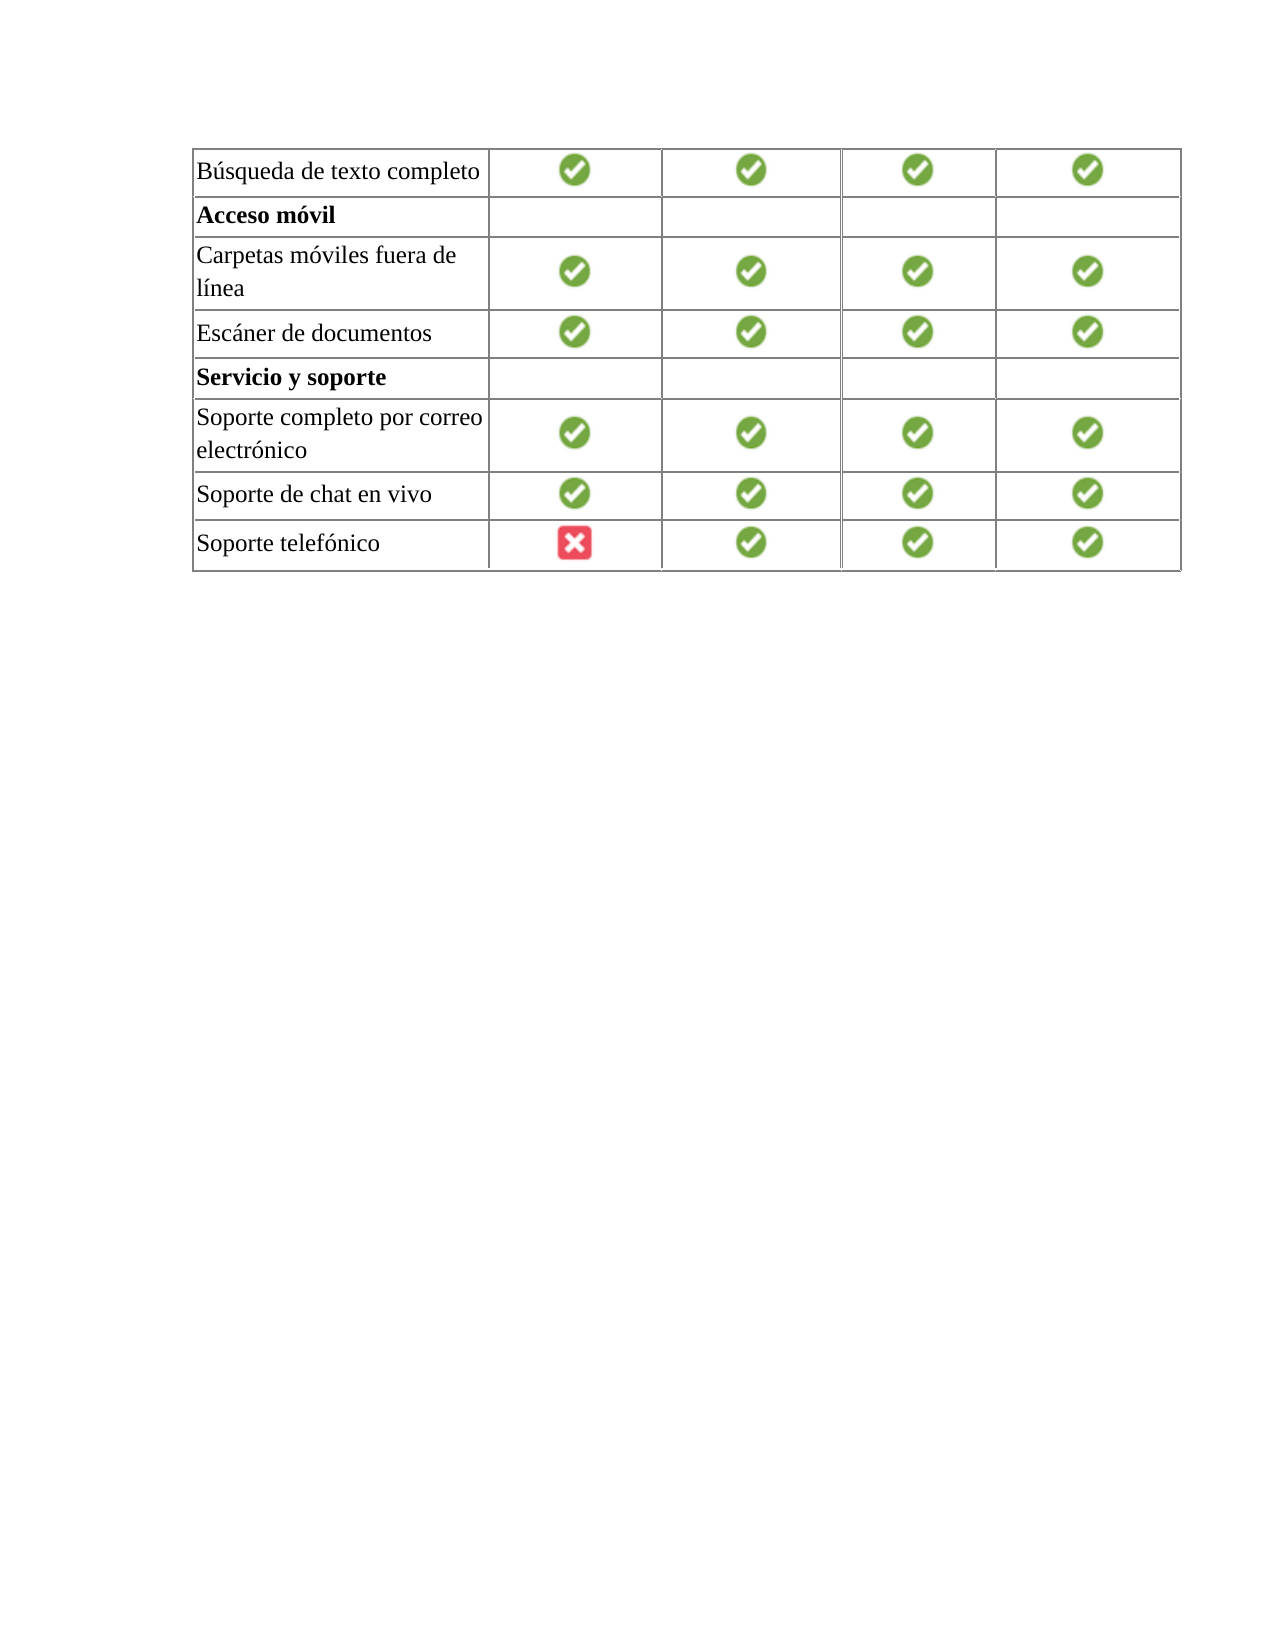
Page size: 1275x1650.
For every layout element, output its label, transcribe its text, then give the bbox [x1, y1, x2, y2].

table_cell [490, 238, 661, 309]
picture [898, 524, 938, 561]
table_cell [490, 198, 661, 236]
table_cell [663, 198, 840, 236]
table_cell [662, 521, 841, 569]
picture [732, 415, 771, 452]
picture [1068, 313, 1108, 351]
table_cell Soporte completo por correo electrónico [194, 400, 488, 471]
table_cell [997, 471, 1180, 519]
table_cell [663, 150, 840, 196]
picture [898, 313, 938, 351]
table_cell [663, 238, 840, 309]
table_cell [843, 311, 995, 357]
table_cell [997, 309, 1180, 357]
table_cell [843, 150, 995, 196]
table_cell [663, 359, 840, 398]
picture [732, 253, 771, 290]
table_cell [997, 357, 1180, 398]
picture [555, 475, 595, 512]
picture [555, 415, 595, 452]
table_cell [663, 400, 840, 471]
picture [555, 152, 595, 189]
picture [732, 524, 771, 561]
table_cell [997, 196, 1180, 236]
table_cell [843, 198, 995, 236]
table_cell [490, 359, 661, 398]
table_cell [490, 150, 661, 196]
table_cell [843, 473, 995, 519]
picture [555, 313, 595, 351]
table_cell Escáner de documentos [194, 311, 488, 357]
table_cell Carpetas móviles fuera de línea [194, 238, 488, 309]
table_cell [663, 473, 840, 519]
table_cell [490, 311, 661, 357]
table_cell [997, 398, 1180, 471]
picture [555, 253, 595, 290]
picture [898, 152, 938, 189]
picture [898, 253, 938, 290]
table_cell Búsqueda de texto completo [194, 150, 488, 196]
picture [1068, 524, 1108, 561]
table_cell [995, 519, 1180, 569]
picture [1068, 253, 1108, 290]
table_cell [663, 311, 840, 357]
table_cell Soporte telefónico [194, 521, 489, 569]
table_cell [841, 521, 995, 569]
picture [732, 313, 771, 351]
picture [1068, 415, 1108, 452]
picture [732, 152, 771, 189]
table_cell [490, 473, 661, 519]
table_cell [843, 238, 995, 309]
picture [1068, 475, 1108, 512]
table_cell [997, 150, 1180, 196]
picture [555, 523, 595, 563]
picture [898, 415, 938, 452]
picture [732, 475, 771, 512]
table_cell Servicio y soporte [194, 359, 488, 398]
table_cell Acceso móvil [194, 198, 488, 236]
table_cell [997, 236, 1180, 309]
picture [898, 475, 938, 512]
table_cell [843, 359, 995, 398]
table_cell [490, 400, 661, 471]
picture [1068, 152, 1108, 189]
table_cell [843, 400, 995, 471]
table_cell Soporte de chat en vivo [194, 473, 488, 519]
table_cell [489, 521, 662, 569]
